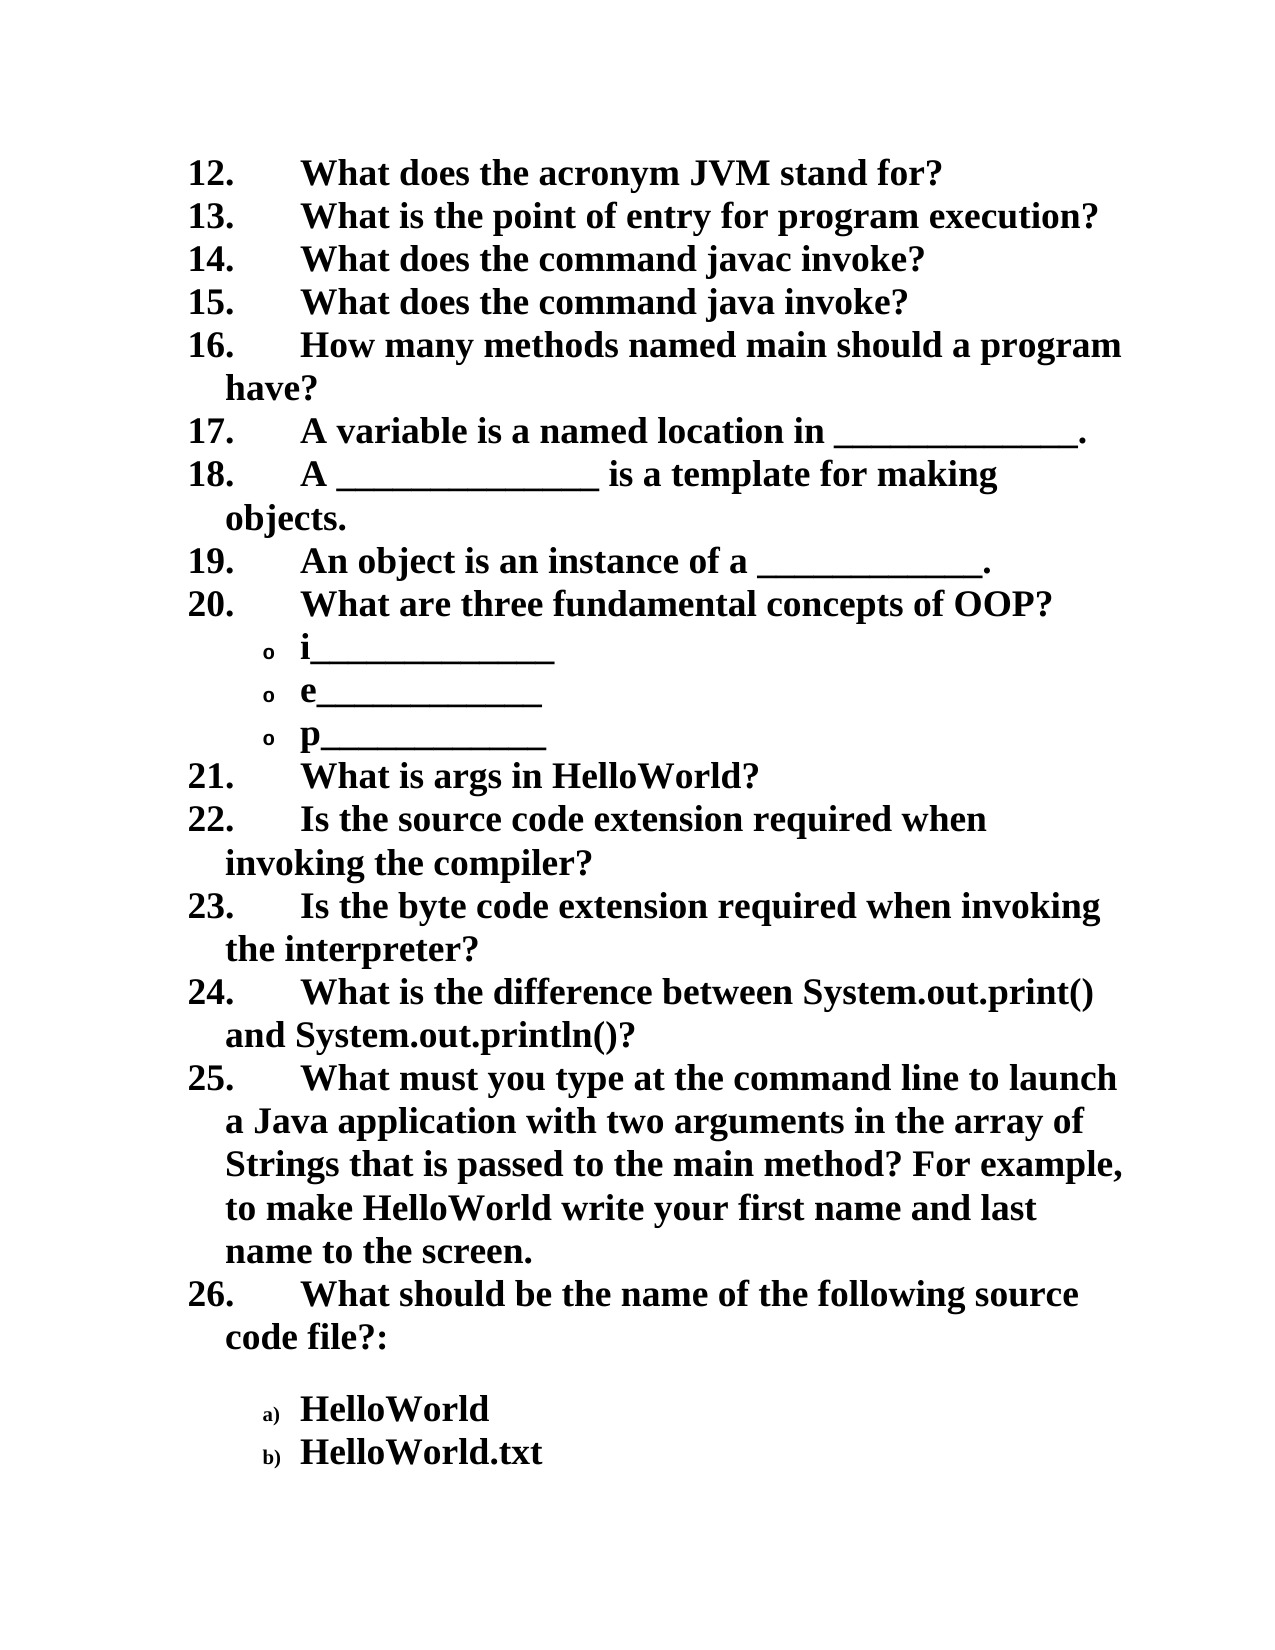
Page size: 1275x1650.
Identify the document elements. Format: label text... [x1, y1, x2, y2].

list What is the point of entry for program execution? [187, 193, 1125, 236]
list e____________ [262, 667, 1125, 711]
list What is the difference between System.out.print() and System.out.println()? [187, 969, 1125, 1056]
list p____________ [262, 711, 1125, 754]
list Is the byte code extension required when invoking the interpreter? [187, 883, 1125, 969]
list What must you type at the command line to launch a Java application with two arguments in the array of Strings that is passed to the main method? For example, to make HelloWorld write your first name and last name to the screen. [187, 1056, 1125, 1271]
list What should be the name of the following source code file?: [187, 1271, 1125, 1357]
list HelloWorld.txt [262, 1430, 1125, 1473]
list What are three fundamental concepts of OOP? [187, 581, 1125, 624]
list What does the acronym JVM stand for? [187, 150, 1125, 193]
list How many methods named main should a program have? [187, 322, 1125, 409]
list i_____________ [262, 624, 1125, 667]
list What does the command java invoke? [187, 279, 1125, 322]
list An object is an instance of a ____________. [187, 538, 1125, 581]
list A ______________ is a template for making objects. [187, 452, 1125, 538]
list HelloWorld [262, 1387, 1125, 1430]
list What is args in HelloWorld? [187, 754, 1125, 797]
list Is the source code extension required when invoking the compiler? [187, 797, 1125, 883]
list A variable is a named location in _____________. [187, 409, 1125, 452]
list What does the command javac invoke? [187, 236, 1125, 279]
